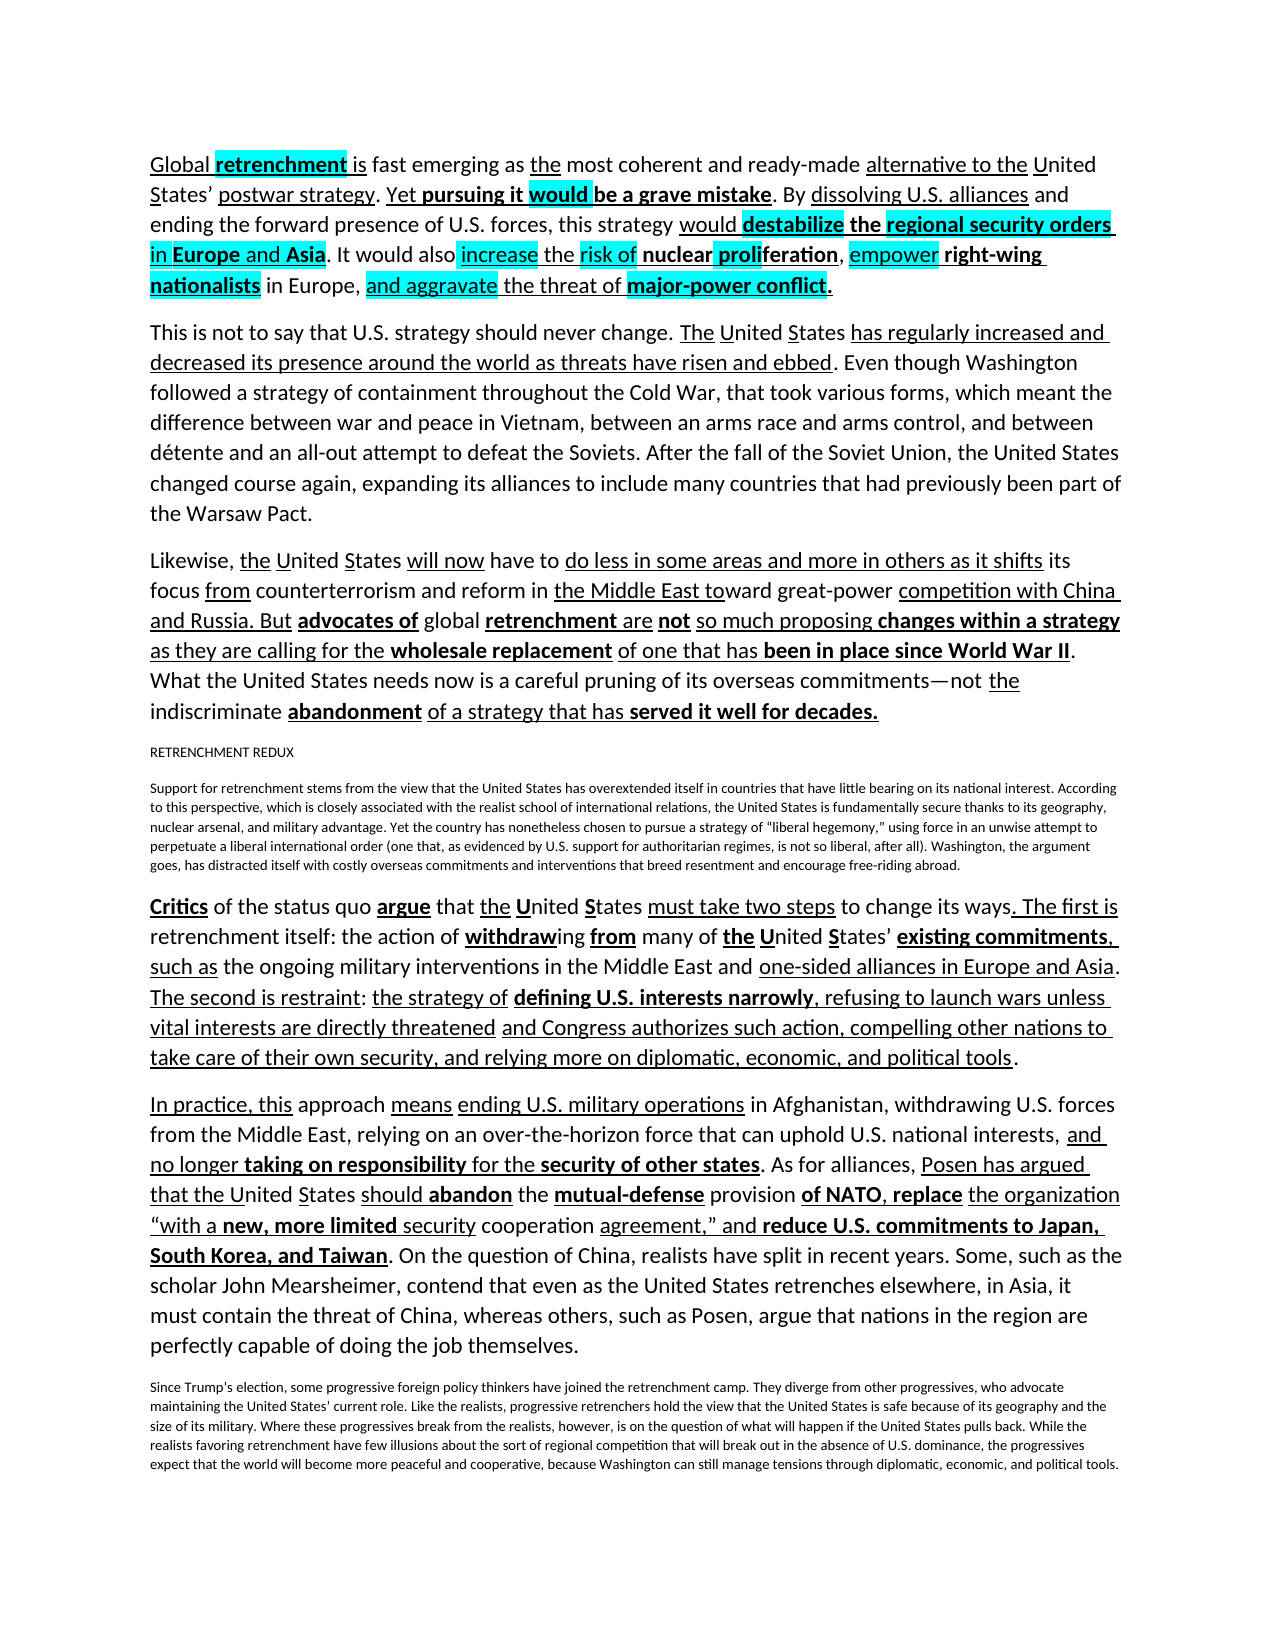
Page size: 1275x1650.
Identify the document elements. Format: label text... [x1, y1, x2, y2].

text Critics of the status quo argue that the United States must take two steps to change its ways. The first is retrenchment itself: the action of withdrawing from many of the United States’ existing commitments, such as the ongoing military interventions in the Middle East and one-sided alliances in Europe and Asia. The second is restraint: the strategy of defining U.S. interests narrowly, refusing to launch wars unless vital interests are directly threatened and Congress authorizes such action, compelling other nations to take care of their own security, and relying more on diplomatic, economic, and political tools. [150, 892, 1125, 1071]
text Support for retrenchment stems from the view that the United States has overextended itself in countries that have little bearing on its national interest. According to this perspective, which is closely associated with the realist school of international relations, the United States is fundamentally secure thanks to its geography, nuclear arsenal, and military advantage. Yet the country has nonetheless chosen to pursue a strategy of “liberal hegemony,” using force in an unwise attempt to perpetuate a liberal international order (one that, as evidenced by U.S. support for authoritarian regimes, is not so liberal, after all). Washington, the argument goes, has distracted itself with costly overseas commitments and interventions that breed resentment and encourage free-riding abroad. [150, 779, 1125, 874]
text In practice, this approach means ending U.S. military operations in Afghanistan, withdrawing U.S. forces from the Middle East, relying on an over-the-horizon force that can uphold U.S. national interests, and no longer taking on responsibility for the security of other states. As for alliances, Posen has argued that the United States should abandon the mutual-defense provision of NATO, replace the organization “with a new, more limited security cooperation agreement,” and reduce U.S. commitments to Japan, South Korea, and Taiwan. On the question of China, realists have split in recent years. Some, such as the scholar John Mearsheimer, contend that even as the United States retrenches elsewhere, in Asia, it must contain the threat of China, whereas others, such as Posen, argue that nations in the region are perfectly capable of doing the job themselves. [150, 1090, 1125, 1360]
text Global retrenchment is fast emerging as the most coherent and ready-made alternative to the United States’ postwar strategy. Yet pursuing it would be a grave mistake. By dissolving U.S. alliances and ending the forward presence of U.S. forces, this strategy would destabilize the regional security orders in Europe and Asia. It would also increase the risk of nuclear proliferation, empower right-wing nationalists in Europe, and aggravate the threat of major-power conflict. [150, 150, 1125, 299]
text RETRENCHMENT REDUX [150, 744, 1125, 762]
text This is not to say that U.S. strategy should never change. The United States has regularly increased and decreased its presence around the world as threats have risen and ebbed. Even though Washington followed a strategy of containment throughout the Cold War, that took various forms, which meant the difference between war and peace in Vietnam, between an arms race and arms control, and between détente and an all-out attempt to defeat the Soviets. After the fall of the Soviet Union, the United States changed course again, expanding its alliances to include many countries that had previously been part of the Warsaw Pact. [150, 318, 1125, 527]
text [150, 1378, 1125, 1473]
text Likewise, the United States will now have to do less in some areas and more in others as it shifts its focus from counterterrorism and reform in the Middle East toward great-power competition with China and Russia. But advocates of global retrenchment are not so much proposing changes within a strategy as they are calling for the wholesale replacement of one that has been in place since World War II. What the United States needs now is a careful pruning of its overseas commitments—not the indiscriminate abandonment of a strategy that has served it well for decades. [150, 546, 1125, 725]
